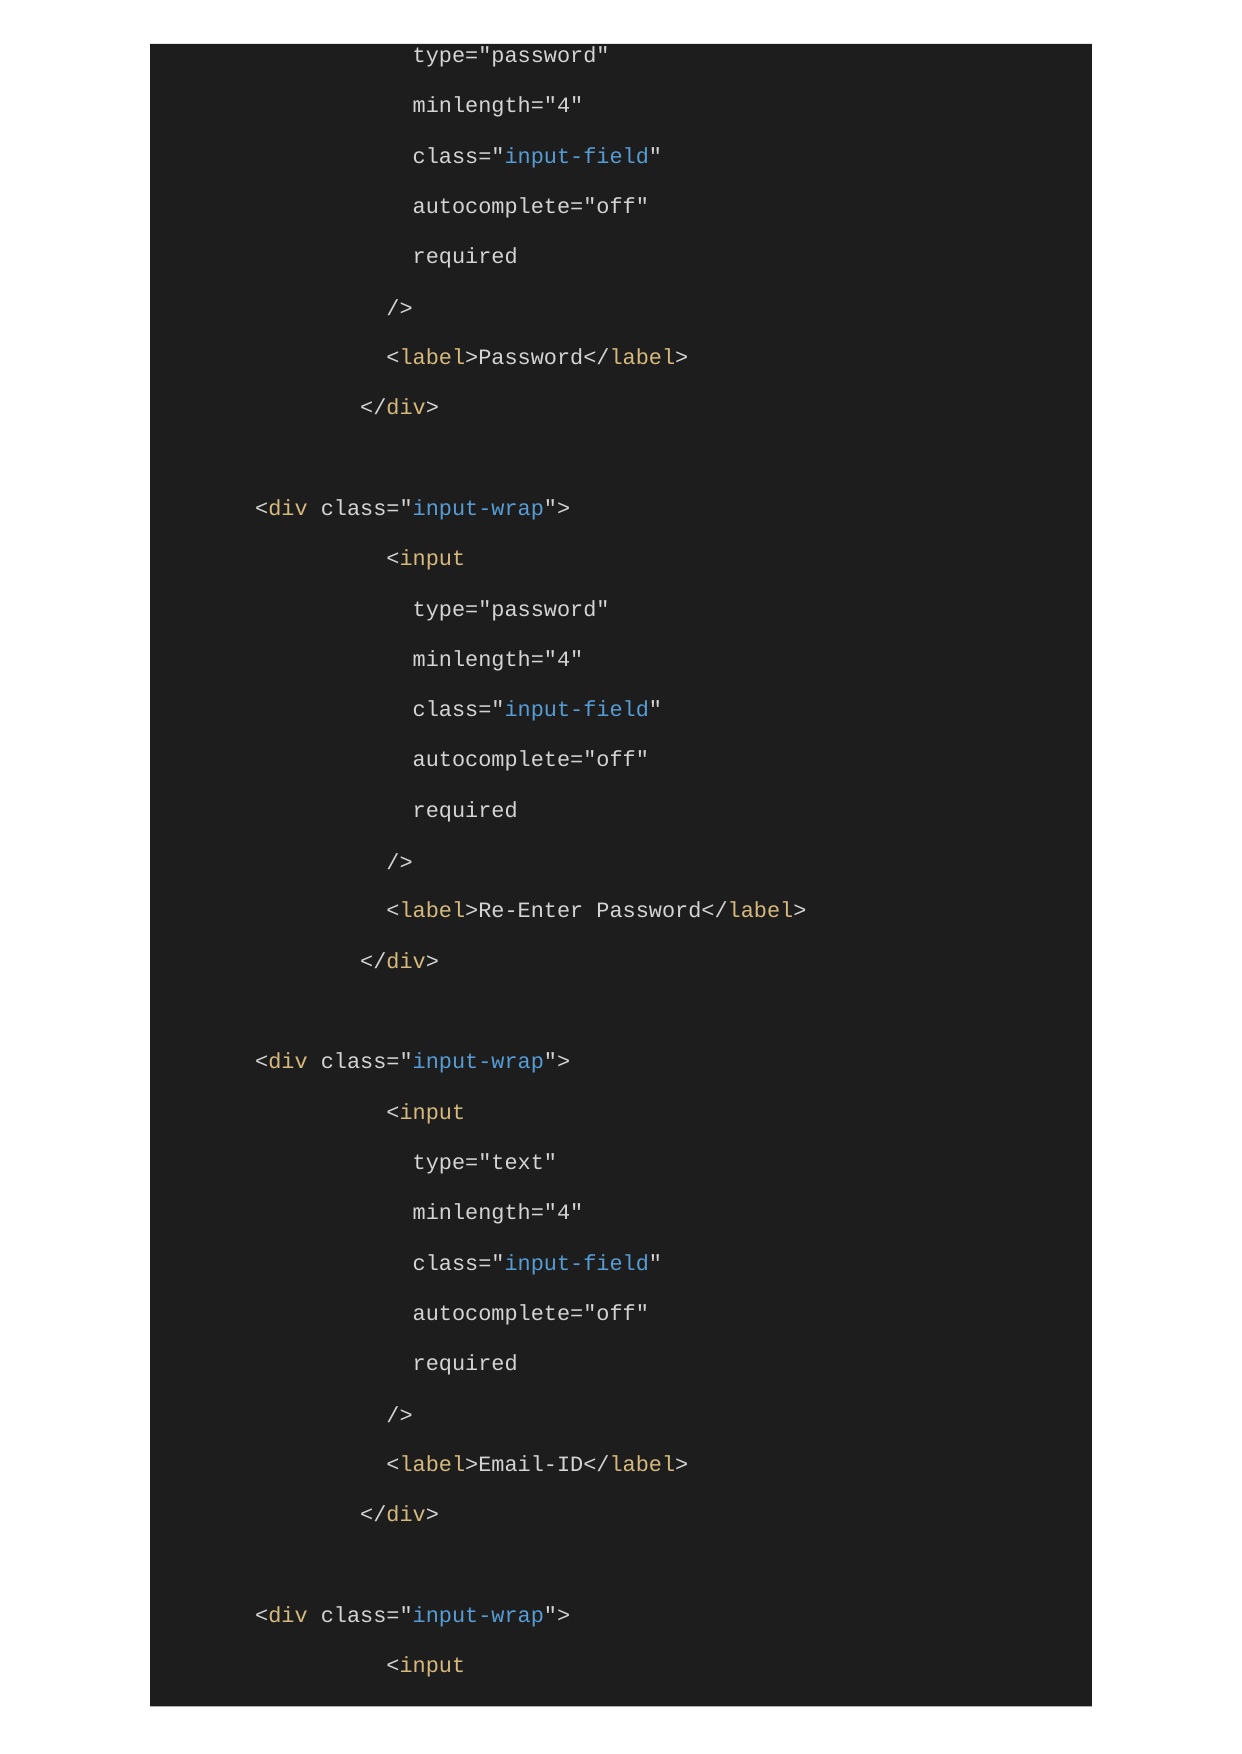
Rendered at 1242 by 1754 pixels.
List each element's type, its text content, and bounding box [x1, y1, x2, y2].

text <div class="input-wrap"> [255, 1051, 1104, 1075]
text type="password" minlength="4" class="input-field" autocomplete="off" required [412, 44, 662, 270]
text <div class="input-wrap"> [255, 1604, 1104, 1629]
text </div> [360, 950, 1104, 975]
text type="password" minlength="4" class="input-field" autocomplete="off" required [412, 598, 662, 824]
text <input [386, 1101, 1104, 1126]
text <input [386, 547, 1104, 572]
text <label>Re-Enter Password</label> [386, 899, 1104, 924]
text /> [386, 849, 1104, 874]
text <label>Email-ID</label> [386, 1453, 1104, 1478]
text <input [386, 1654, 1104, 1679]
text <label>Password</label> [386, 346, 1104, 371]
text /> [386, 1403, 1104, 1428]
text <div class="input-wrap"> [255, 497, 1104, 522]
text </div> [360, 396, 1104, 421]
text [412, 1151, 662, 1377]
text /> [386, 296, 1104, 321]
text </div> [360, 1503, 1104, 1528]
